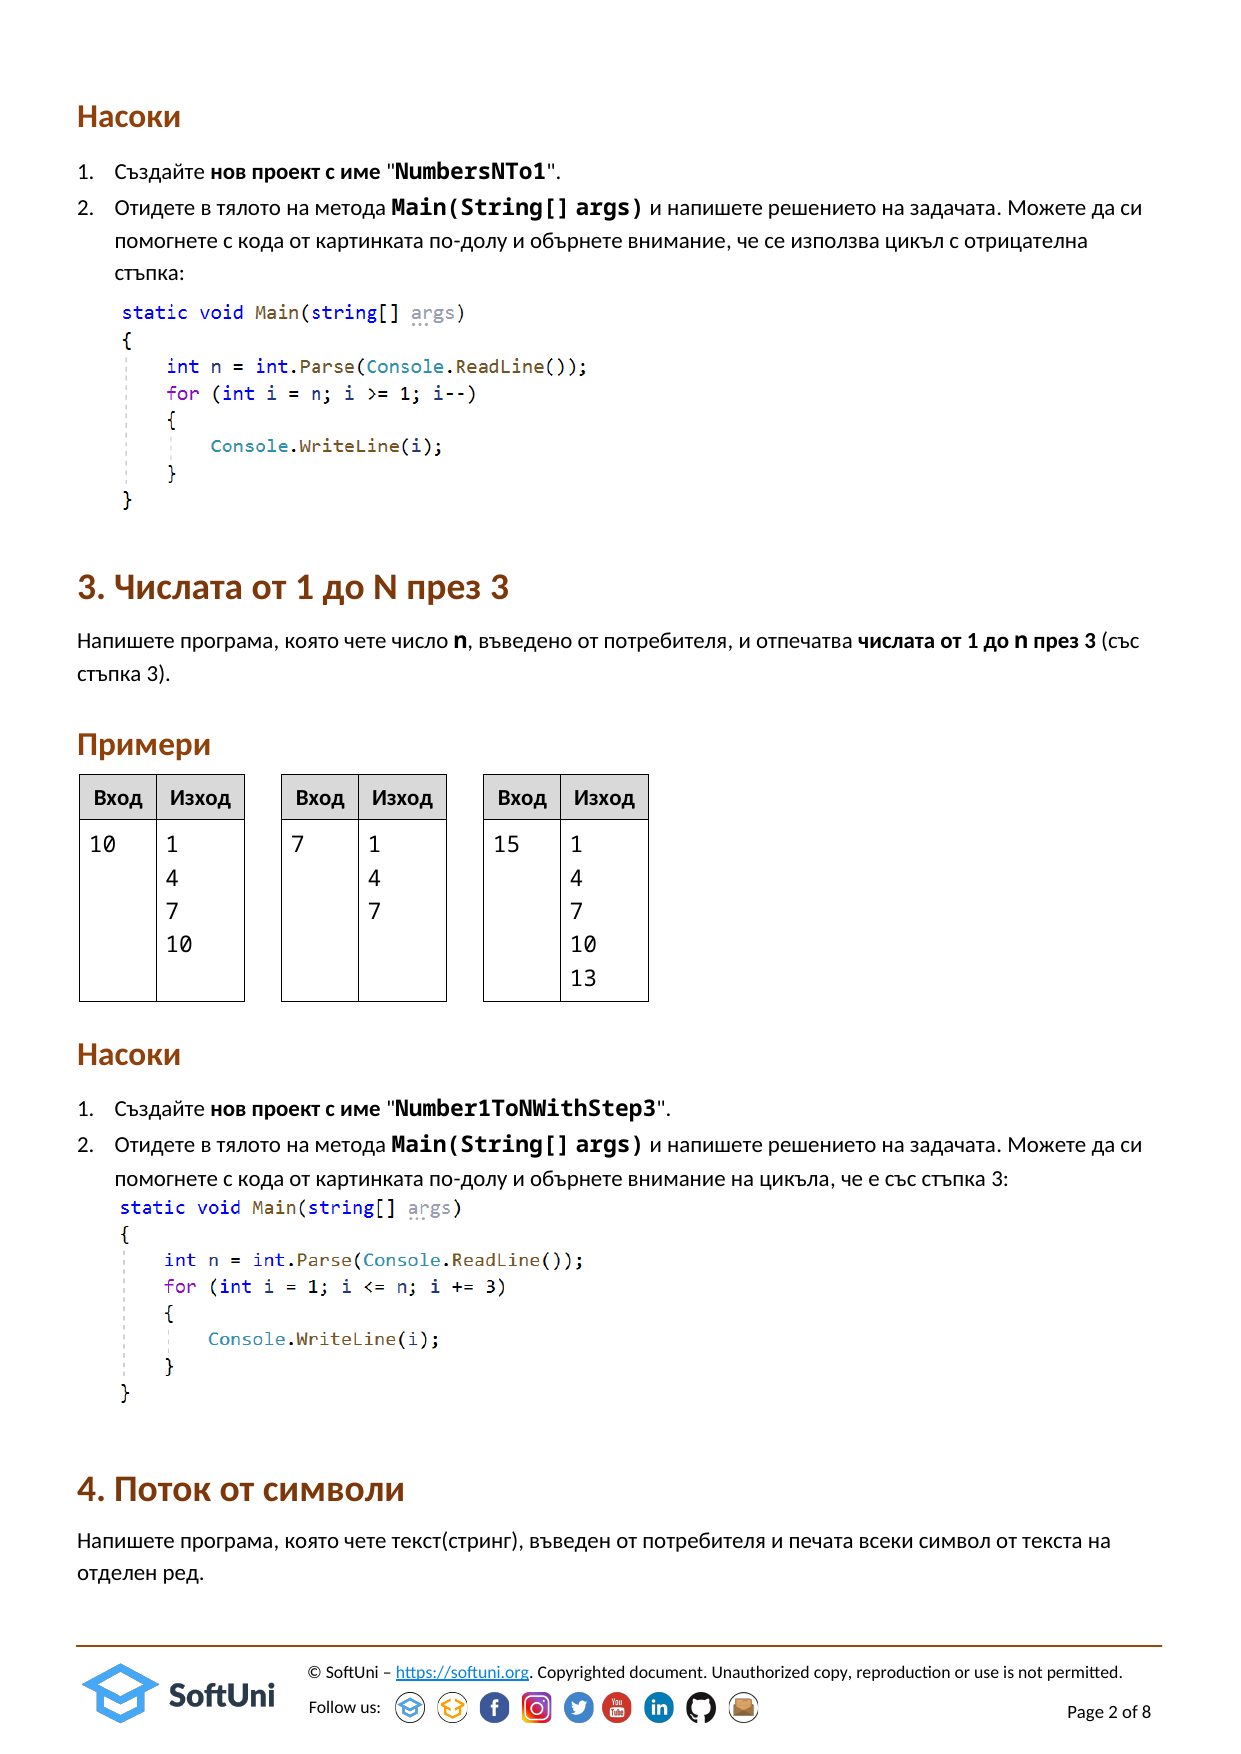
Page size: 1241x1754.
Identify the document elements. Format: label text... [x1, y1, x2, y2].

table_header Вход [484, 775, 560, 819]
text Напишете програма, която чете текст(стринг), въведен от потребителя и печата всеки символ от текста на отделен ред. [77, 1526, 1163, 1586]
picture [395, 1692, 425, 1723]
picture [75, 1658, 281, 1729]
subtitle Насоки [77, 95, 1163, 136]
picture [686, 1692, 716, 1723]
picture [644, 1692, 653, 1701]
picture [564, 1692, 594, 1723]
list Отидете в тялото на метода Main(String[] args) и напишете решението на задачата. Можете да си помогнете с кода от картинката по-долу и обърнете внимание на цикъла, че е със стъпка 3: [77, 1128, 1163, 1192]
picture [522, 1692, 552, 1723]
table_cell 7 [282, 820, 358, 1001]
table_cell 1 4 7 10 [157, 820, 244, 1001]
picture [114, 302, 605, 518]
table_header Изход [157, 775, 244, 819]
table_cell 1 4 7 [359, 820, 446, 1001]
picture [602, 1692, 632, 1723]
subtitle Числата от 1 до N през 3 [77, 563, 1163, 609]
table_header [447, 774, 483, 1001]
picture [114, 1195, 589, 1419]
table_header Изход [561, 775, 648, 819]
picture [728, 1692, 759, 1723]
picture [665, 1692, 674, 1701]
list Създайте нов проект с име "NumbersNTo1". [77, 155, 1163, 186]
picture [665, 1714, 674, 1723]
list Създайте нов проект с име "Number1ToNWithStep3". [77, 1092, 1163, 1123]
picture [479, 1692, 510, 1723]
text Напишете програма, която чете число n, въведено от потребителя, и отпечатва числата от 1 до n през 3 (със стъпка 3). [77, 624, 1163, 688]
table_cell 1 4 7 10 13 [561, 820, 648, 1001]
table_cell 10 [80, 820, 156, 1001]
list Отидете в тялото на метода Main(String[] args) и напишете решението на задачата. Можете да си помогнете с кода от картинката по-долу и обърнете внимание, че се използва цикъл с отрицателна стъпка: [77, 191, 1163, 286]
table_header Вход [282, 775, 358, 819]
table_cell 15 [484, 820, 560, 1001]
table_header Изход [359, 775, 446, 819]
subtitle Примери [77, 723, 1163, 764]
table_header [245, 774, 281, 1001]
subtitle Насоки [77, 1033, 1163, 1074]
subtitle Поток от символи [77, 1465, 1163, 1511]
picture [658, 1705, 667, 1714]
picture [644, 1714, 653, 1723]
table_header Вход [80, 775, 156, 819]
picture [437, 1692, 468, 1723]
